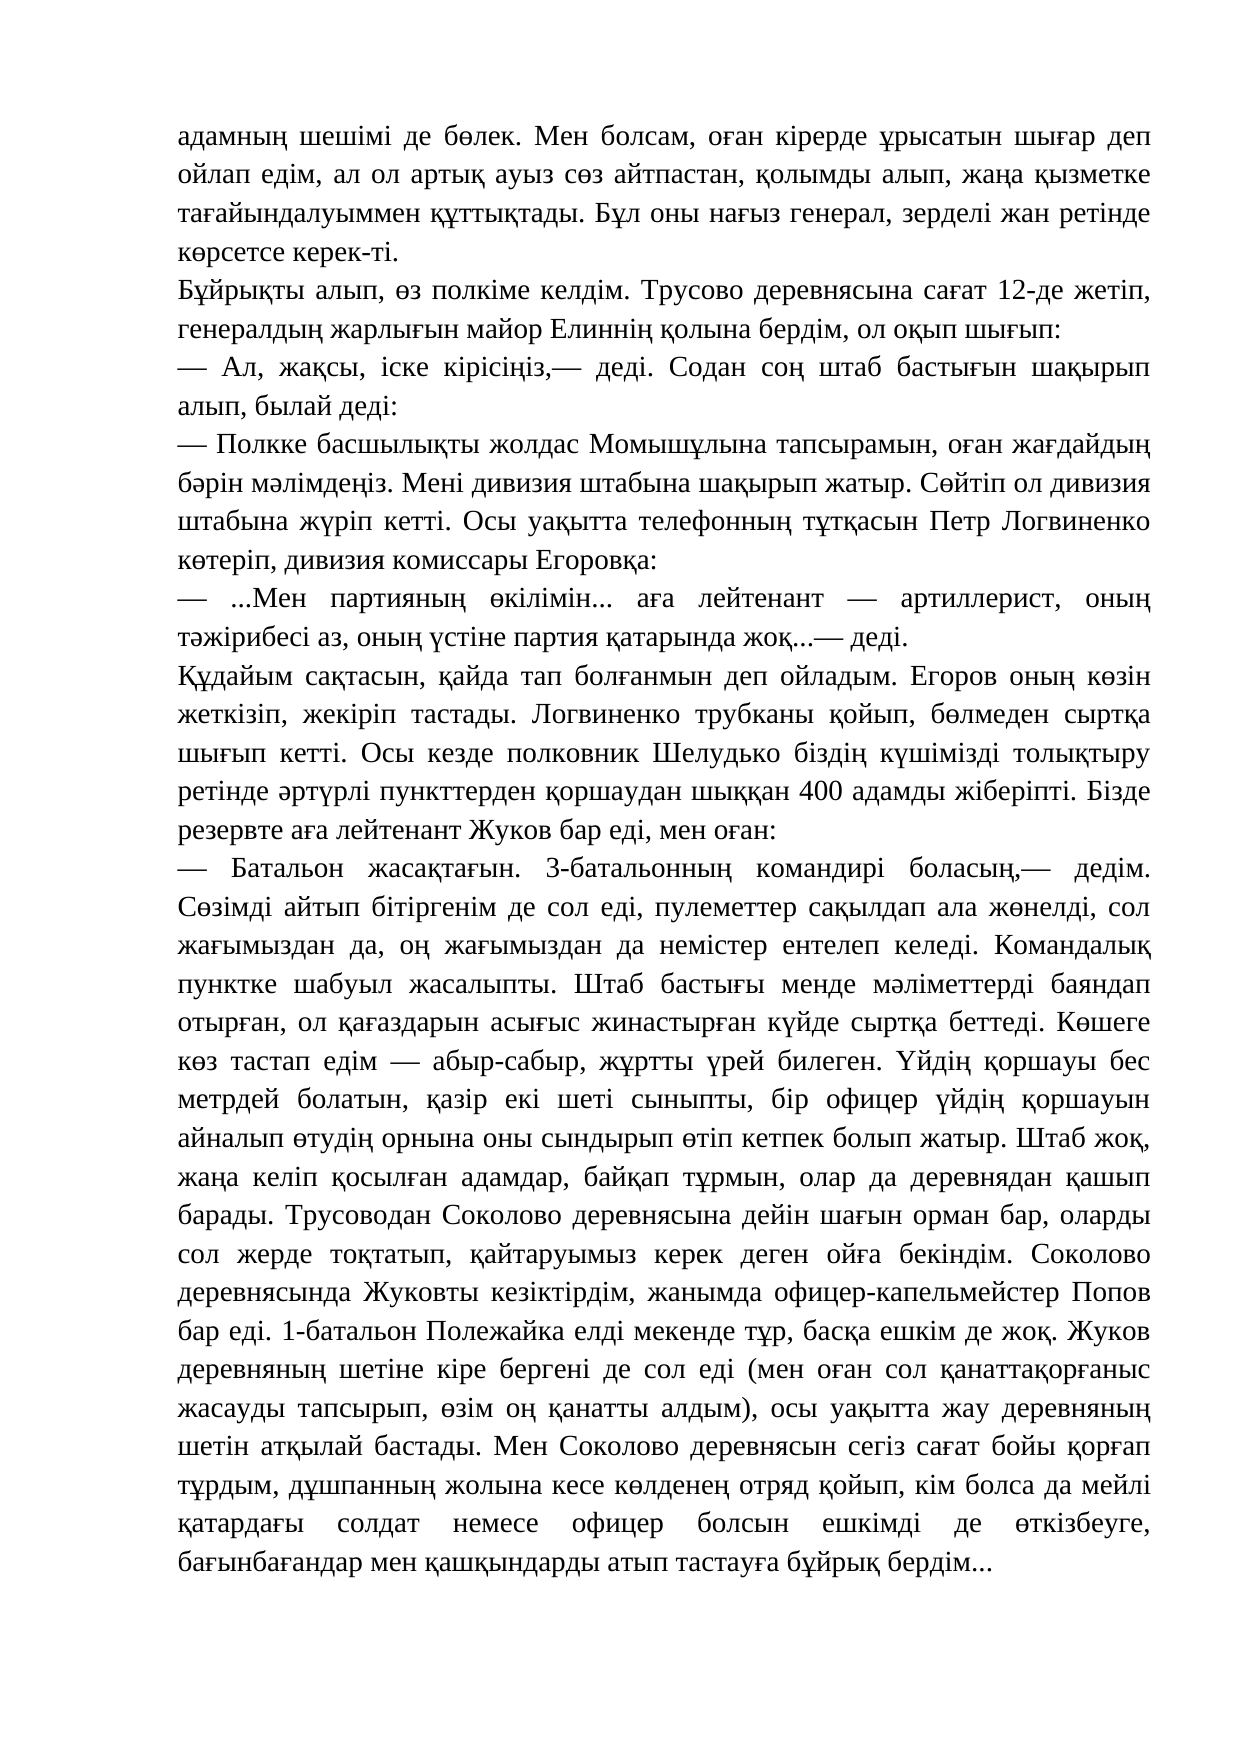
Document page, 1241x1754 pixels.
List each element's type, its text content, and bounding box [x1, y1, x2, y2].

text Бұйрықты алып, өз полкіме келдім. Трусово деревнясына сағат 12-де жетіп, генералдың жарлығын майор Елиннің қолына бердім, ол оқып шығып: [177, 272, 1152, 344]
text — ...Мен партияның өкілімін... аға лейтенант — артиллерист, оның тәжірибесі аз, оның үстіне партия қатарында жоқ...— деді. [177, 581, 1152, 653]
text — Батальон жасақтағын. 3-батальонның командирі боласың,— дедім. Сөзімді айтып бітіргенім де сол еді, пулеметтер сақылдап ала жөнелді, сол жағымыздан да, оң жағымыздан да немістер ентелеп келеді. Командалық пунктке шабуыл жасалыпты. Штаб бастығы менде мәліметтерді баяндап отырған, ол қағаздарын асығыс жинастырған күйде сыртқа беттеді. Көшеге көз тастап едім — абыр-сабыр, жұртты үрей билеген. Үйдің қоршауы бес метрдей болатын, қазір екі шеті сыныпты, бір офицер үйдің қоршауын айналып өтудің орнына оны сындырып өтіп кетпек болып жатыр. Штаб жоқ, жаңа келіп қосылған адамдар, байқап тұрмын, олар да деревнядан қашып барады. Трусоводан Соколово деревнясына дейін шағын орман бар, оларды сол жерде тоқтатып, қайтаруымыз керек деген ойға бекіндім. Соколово деревнясында Жуковты кезіктірдім, жанымда офицер-капельмейстер Попов бар еді. 1-батальон Полежайка елді мекенде тұр, басқа ешкім де жоқ. Жуков деревняның шетіне кіре бергені де сол еді (мен оған сол қанаттақорғаныс жасауды тапсырып, өзім оң қанатты алдым), осы уақытта жау деревняның шетін атқылай бастады. Мен Соколово деревнясын сегіз сағат бойы қорғап тұрдым, дұшпанның жолына кесе көлденең отряд қойып, кім болса да мейлі қатардағы солдат немесе офицер болсын ешкімді де өткізбеуге, бағынбағандар мен қашқындарды атып тастауға бұйрық бердім... [177, 850, 1152, 1578]
text Құдайым сақтасын, қайда тап болғанмын деп ойладым. Егоров оның көзін жеткізіп, жекіріп тастады. Логвиненко трубканы қойып, бөлмеден сыртқа шығып кетті. Осы кезде полковник Шелудько біздің күшімізді толықтыру ретінде әртүрлі пункттерден қоршаудан шыққан 400 адамды жіберіпті. Бізде резервте аға лейтенант Жуков бар еді, мен оған: [177, 658, 1152, 845]
text — Полкке басшылықты жолдас Момышұлына тапсырамын, оған жағдайдың бәрін мәлімдеңіз. Мені дивизия штабына шақырып жатыр. Сөйтіп ол дивизия штабына жүріп кетті. Осы уақытта телефонның тұтқасын Петр Логвиненко көтеріп, дивизия комиссары Егоровқа: [177, 426, 1152, 576]
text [177, 118, 1152, 267]
text — Ал, жақсы, іске кірісіңіз,— деді. Содан соң штаб бастығын шақырып алып, былай деді: [177, 349, 1152, 421]
